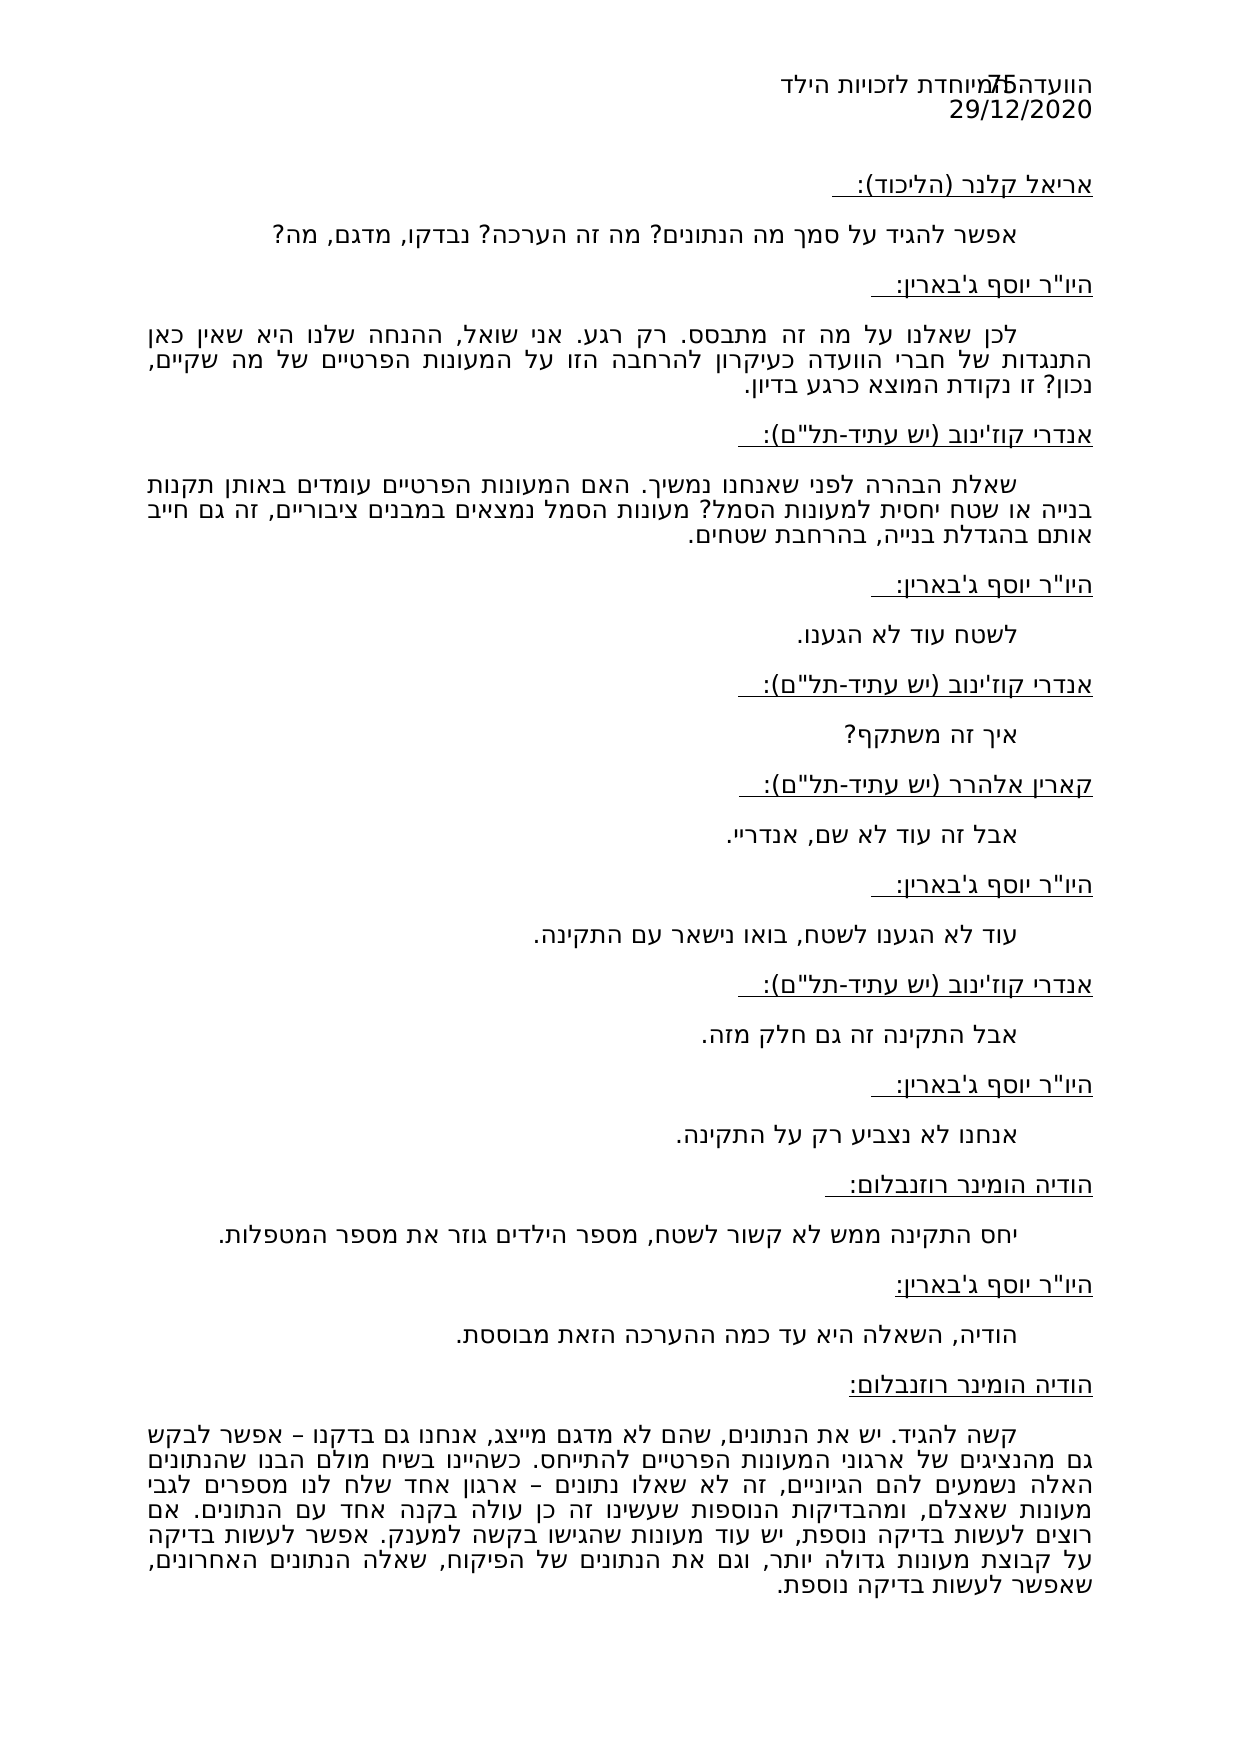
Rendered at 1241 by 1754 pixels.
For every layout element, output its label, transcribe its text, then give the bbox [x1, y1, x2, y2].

text קשה להגיד. יש את הנתונים, שהם לא מדגם מייצג, אנחנו גם בדקנו – אפשר לבקש גם מהנציגים של ארגוני המעונות הפרטיים להתייחס. כשהיינו בשיח מולם הבנו שהנתונים האלה נשמעים להם הגיוניים, זה לא שאלו נתונים – ארגון אחד שלח לנו מספרים לגבי מעונות שאצלם, ומהבדיקות הנוספות שעשינו זה כן עולה בקנה אחד עם הנתונים. אם רוצים לעשות בדיקה נוספת, יש עוד מעונות שהגישו בקשה למענק. אפשר לעשות בדיקה על קבוצת מעונות גדולה יותר, וגם את הנתונים של הפיקוח, שאלה הנתונים האחרונים, שאפשר לעשות בדיקה נוספת. [147, 1424, 1093, 1599]
text << דובר >> אנדרי קוז'ינוב (יש עתיד-תל"ם): << דובר >> [147, 424, 1093, 449]
text אבל התקינה זה גם חלק מזה. [147, 1024, 1093, 1049]
text יחס התקינה ממש לא קשור לשטח, מספר הילדים גוזר את מספר המטפלות. [147, 1224, 1093, 1249]
text << דובר >> קארין אלהרר (יש עתיד-תל"ם): << דובר >> [147, 774, 1093, 799]
text << דובר >> אריאל קלנר (הליכוד): << דובר >> [147, 174, 1093, 199]
text אבל זה עוד לא שם, אנדריי. [147, 824, 1093, 849]
text << יור >> היו"ר יוסף ג'בארין: << יור >> [147, 574, 1093, 599]
text << יור >> היו"ר יוסף ג'בארין: << יור >> [147, 274, 1093, 299]
text << יור >> היו"ר יוסף ג'בארין: << יור >> [147, 1074, 1093, 1099]
text אפשר להגיד על סמך מה הנתונים? מה זה הערכה? נבדקו, מדגם, מה? [147, 224, 1093, 249]
text עוד לא הגענו לשטח, בואו נישאר עם התקינה. [147, 924, 1093, 949]
text << אורח >> הודיה הומינר רוזנבלום: << אורח >> [147, 1174, 1093, 1199]
text לכן שאלנו על מה זה מתבסס. רק רגע. אני שואל, ההנחה שלנו היא שאין כאן התנגדות של חברי הוועדה כעיקרון להרחבה הזו על המעונות הפרטיים של מה שקיים, נכון? זו נקודת המוצא כרגע בדיון. [147, 324, 1093, 399]
text שאלת הבהרה לפני שאנחנו נמשיך. האם המעונות הפרטיים עומדים באותן תקנות בנייה או שטח יחסית למעונות הסמל? מעונות הסמל נמצאים במבנים ציבוריים, זה גם חייב אותם בהגדלת בנייה, בהרחבת שטחים. [147, 474, 1093, 549]
text הודיה, השאלה היא עד כמה ההערכה הזאת מבוססת. [147, 1324, 1093, 1349]
text איך זה משתקף? [147, 724, 1093, 749]
text << דובר >> אנדרי קוז'ינוב (יש עתיד-תל"ם): << דובר >> [147, 674, 1093, 699]
text לשטח עוד לא הגענו. [147, 624, 1093, 649]
text אנחנו לא נצביע רק על התקינה. [147, 1124, 1093, 1149]
text << אורח >> הודיה הומינר רוזנבלום: << אורח >> [147, 1374, 1093, 1399]
text << יור >> היו"ר יוסף ג'בארין: << יור >> [147, 874, 1093, 899]
text << יור >> היו"ר יוסף ג'בארין: << יור >> [147, 1274, 1093, 1299]
text << דובר >> אנדרי קוז'ינוב (יש עתיד-תל"ם): << דובר >> [147, 974, 1093, 999]
